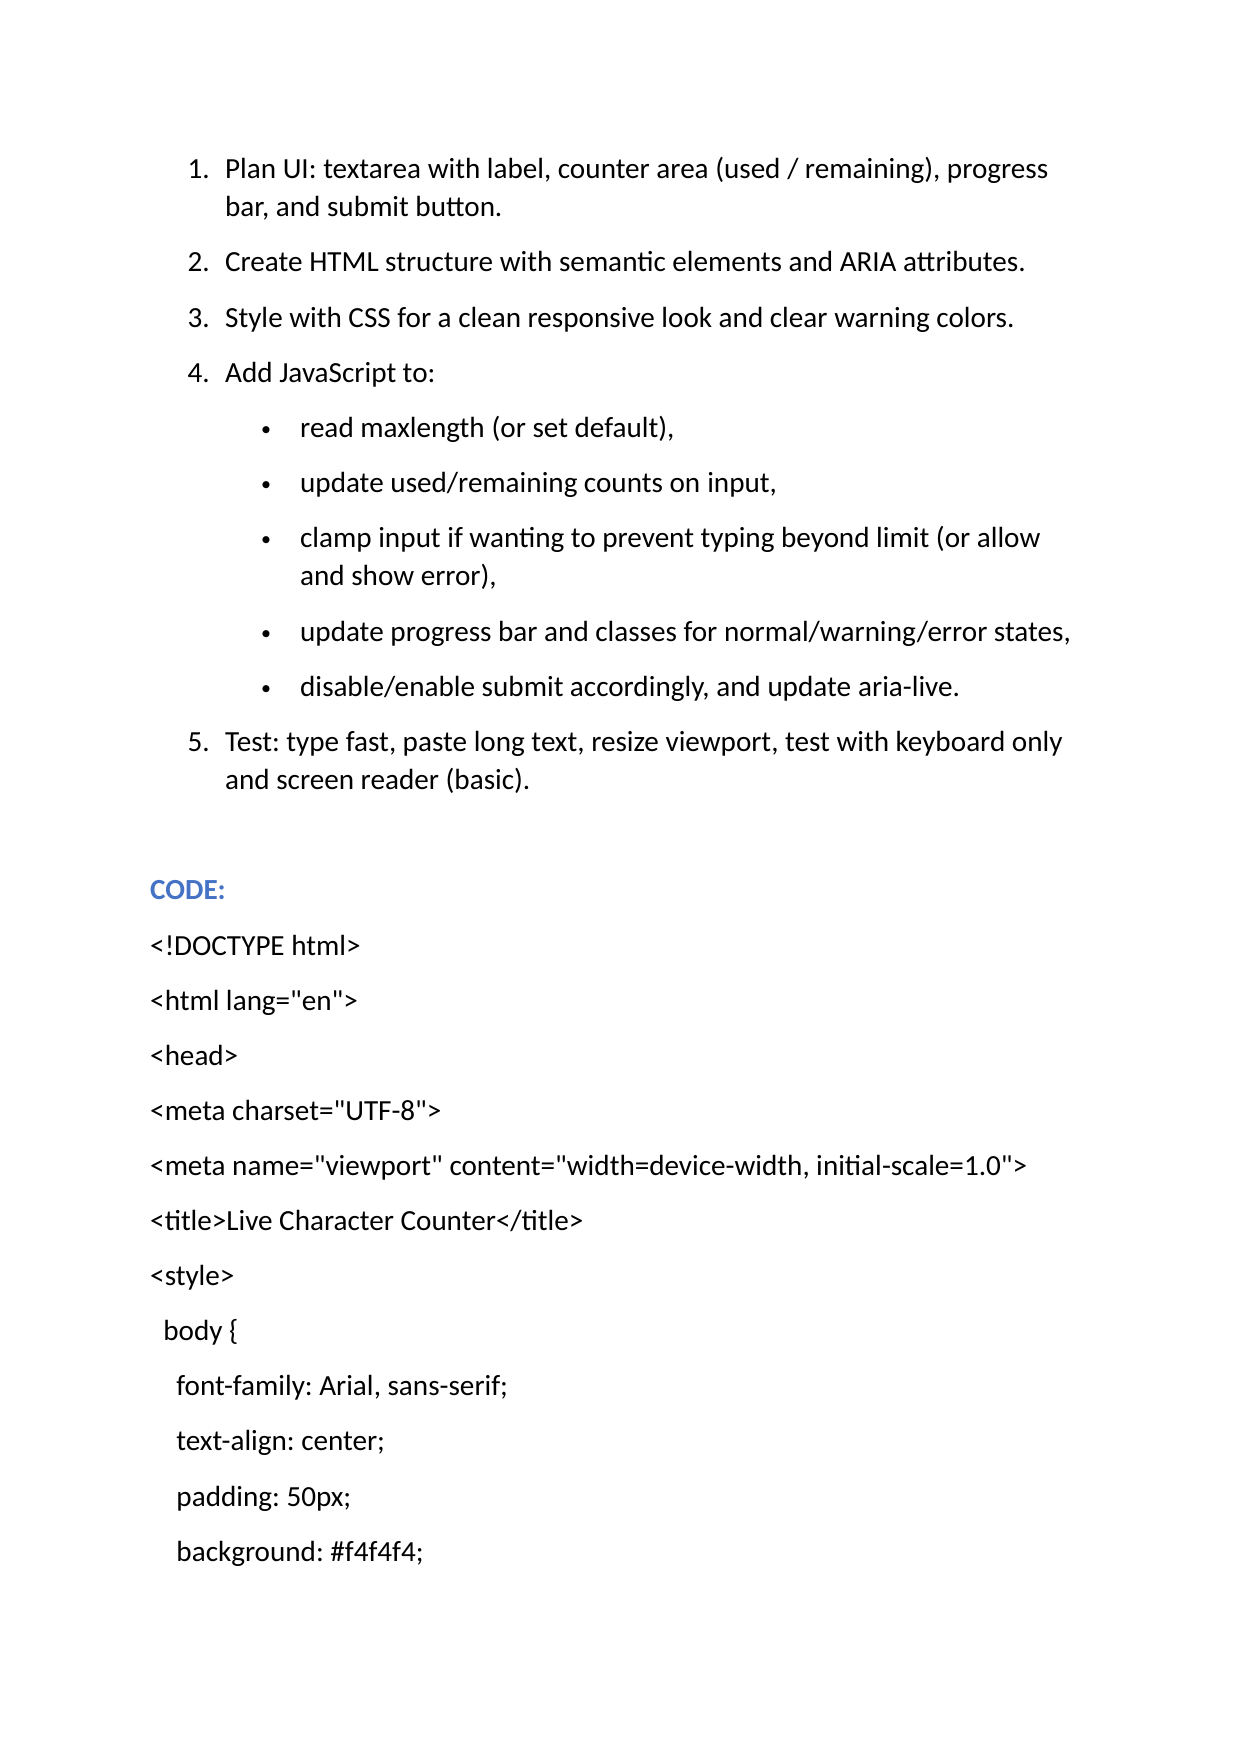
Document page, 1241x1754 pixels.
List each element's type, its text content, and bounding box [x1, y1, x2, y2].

list clamp input if wanting to prevent typing beyond limit (or allow and show error), [262, 519, 1090, 593]
list Style with CSS for a clean responsive look and clear warning colors. [187, 299, 1090, 334]
text <meta name="viewport" content="width=device-width, initial-scale=1.0"> [150, 1147, 1090, 1183]
list update used/remaining counts on input, [262, 464, 1090, 499]
text background: #f4f4f4; [150, 1533, 1090, 1568]
list Test: type fast, paste long text, resize viewport, test with keyboard only and screen reader (basic). [187, 723, 1090, 797]
text text-align: center; [150, 1422, 1090, 1458]
list Plan UI: textarea with label, counter area (used / remaining), progress bar, and submit button. [187, 150, 1090, 224]
text font-family: Arial, sans-serif; [150, 1367, 1090, 1403]
text <title>Live Character Counter</title> [150, 1202, 1090, 1238]
list disable/enable submit accordingly, and update aria-live. [262, 668, 1090, 703]
text <html lang="en"> [150, 982, 1090, 1017]
list Add JavaScript to: [187, 354, 1090, 389]
list update progress bar and classes for normal/warning/error states, [262, 613, 1090, 648]
text CODE: [150, 871, 1090, 907]
text <meta charset="UTF-8"> [150, 1092, 1090, 1127]
text body { [150, 1312, 1090, 1348]
text padding: 50px; [150, 1478, 1090, 1513]
text <!DOCTYPE html> [150, 927, 1090, 962]
list read maxlength (or set default), [262, 409, 1090, 444]
list Create HTML structure with semantic elements and ARIA attributes. [187, 243, 1090, 279]
text <style> [150, 1257, 1090, 1293]
text <head> [150, 1037, 1090, 1072]
